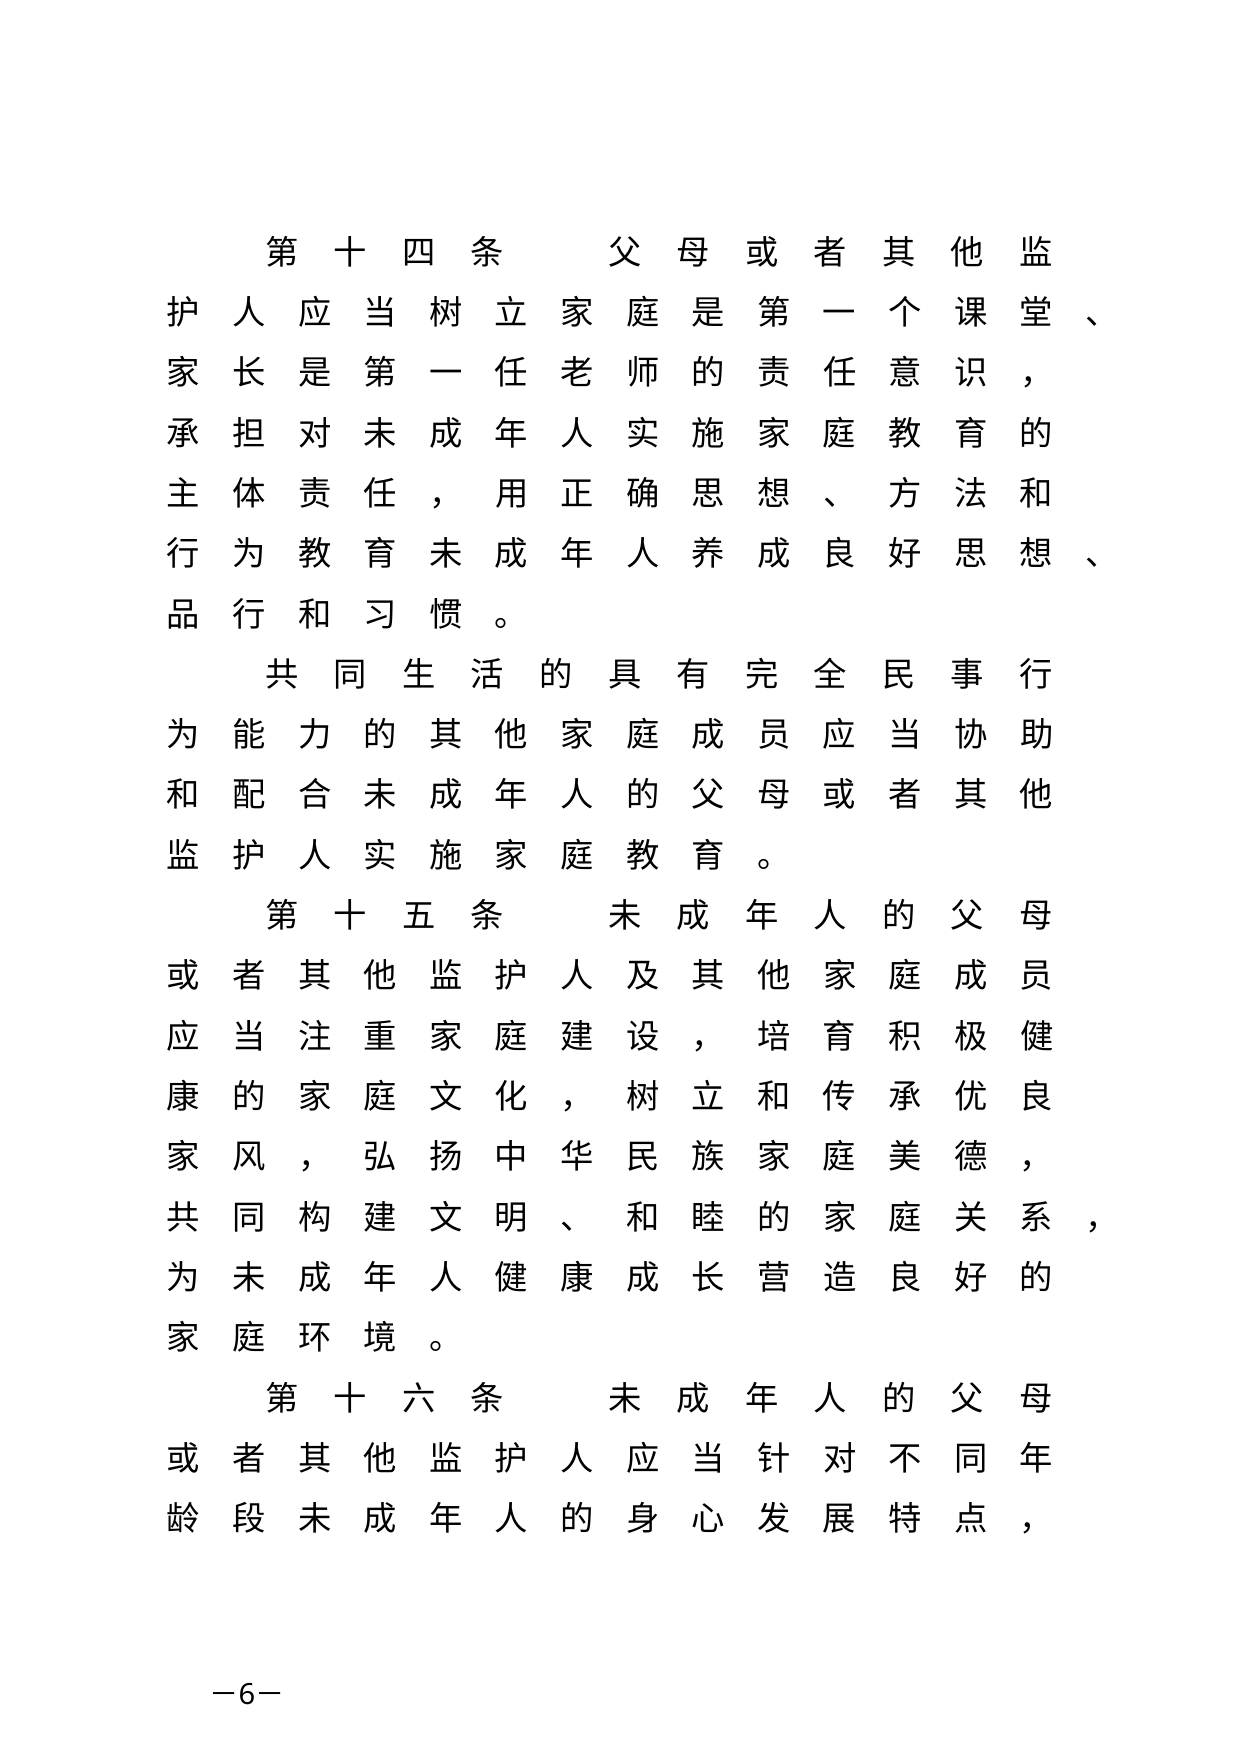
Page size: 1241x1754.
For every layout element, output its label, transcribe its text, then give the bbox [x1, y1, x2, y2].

text 第十四条 父母或者其他监护人应当树立家庭是第一个课堂、家长是第一任老师的责任意识，承担对未成年人实施家庭教育的主体责任，用正确思想、方法和行为教育未成年人养成良好思想、品行和习惯。 [167, 219, 1085, 642]
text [167, 1365, 1085, 1546]
text 共同生活的具有完全民事行为能力的其他家庭成员应当协助和配合未成年人的父母或者其他监护人实施家庭教育。 [167, 642, 1085, 883]
text 第十五条 未成年人的父母或者其他监护人及其他家庭成员应当注重家庭建设，培育积极健康的家庭文化，树立和传承优良家风，弘扬中华民族家庭美德，共同构建文明、和睦的家庭关系，为未成年人健康成长营造良好的家庭环境。 [167, 883, 1085, 1365]
